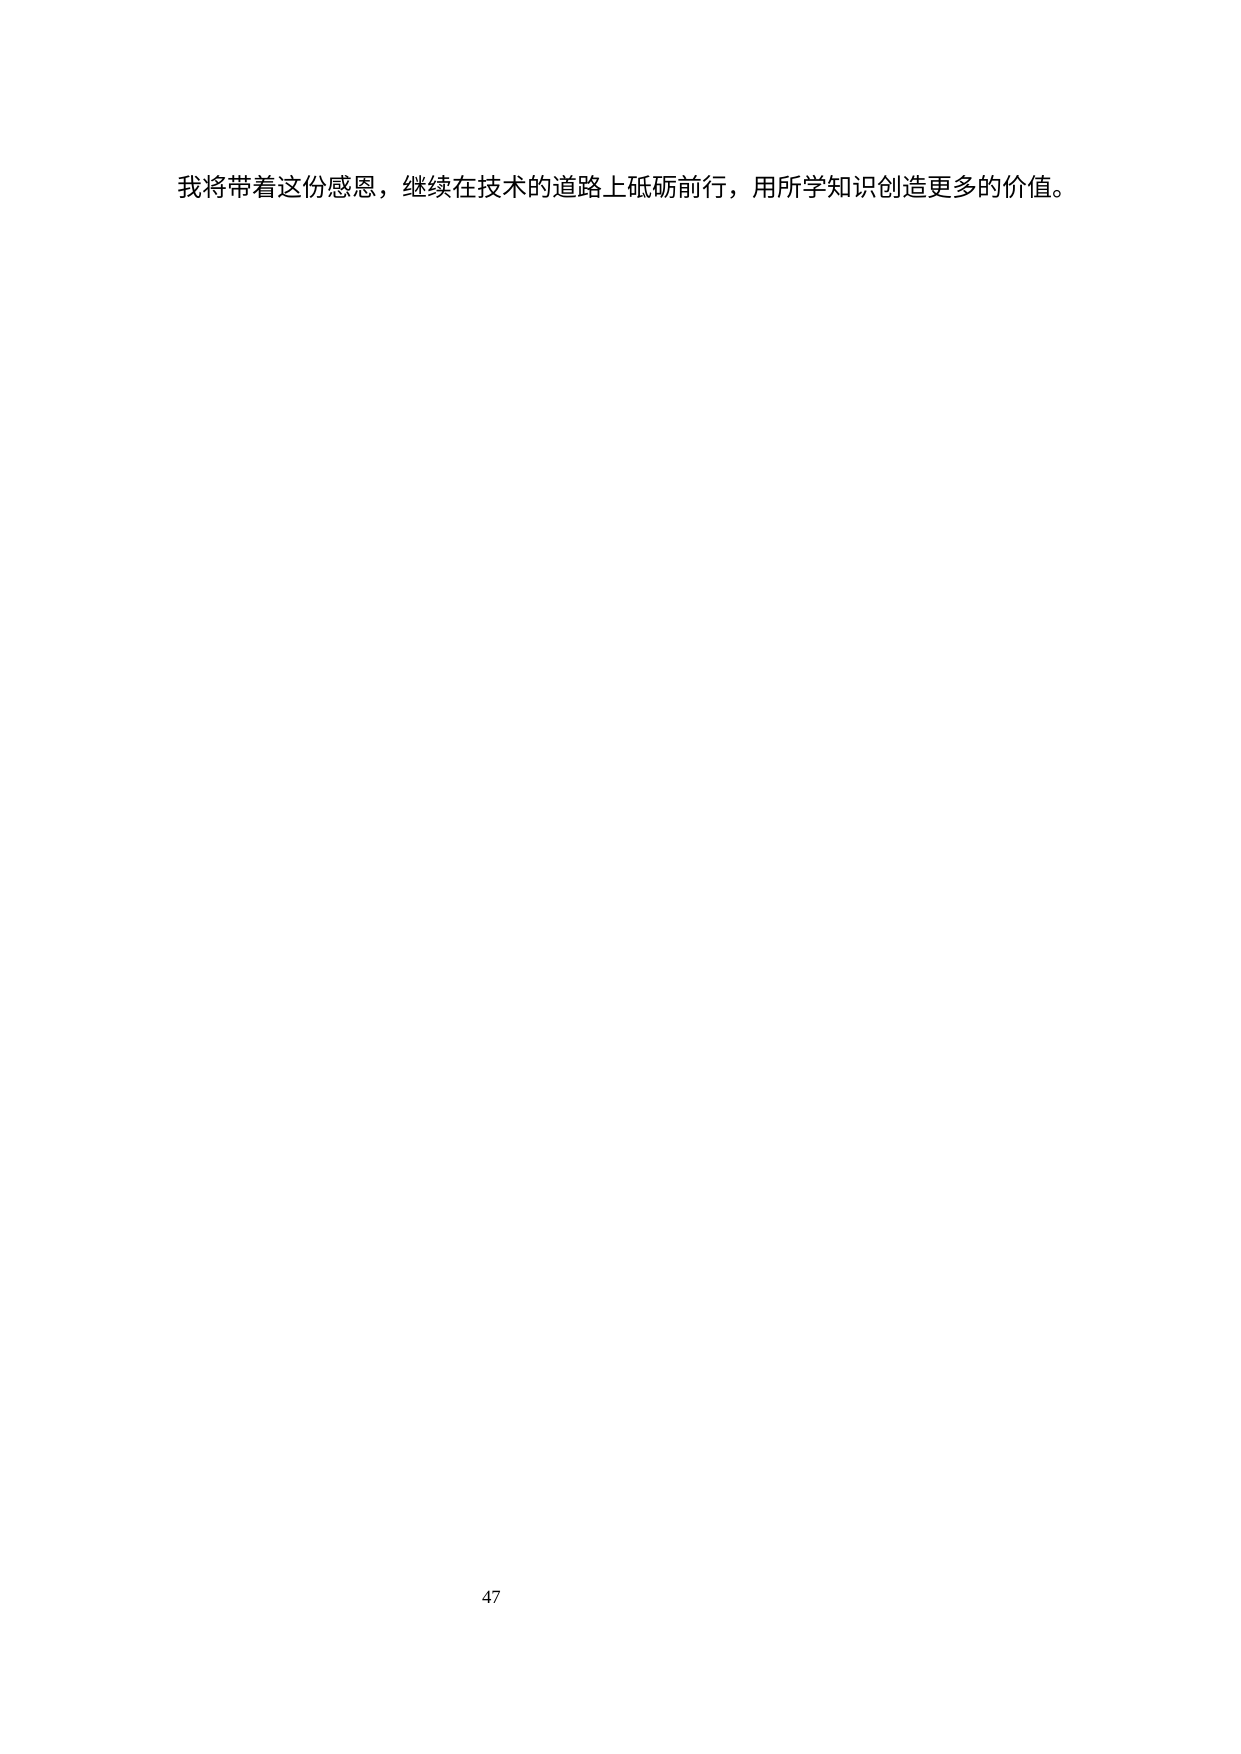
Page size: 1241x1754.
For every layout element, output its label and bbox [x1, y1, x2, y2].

text [177, 153, 1087, 218]
